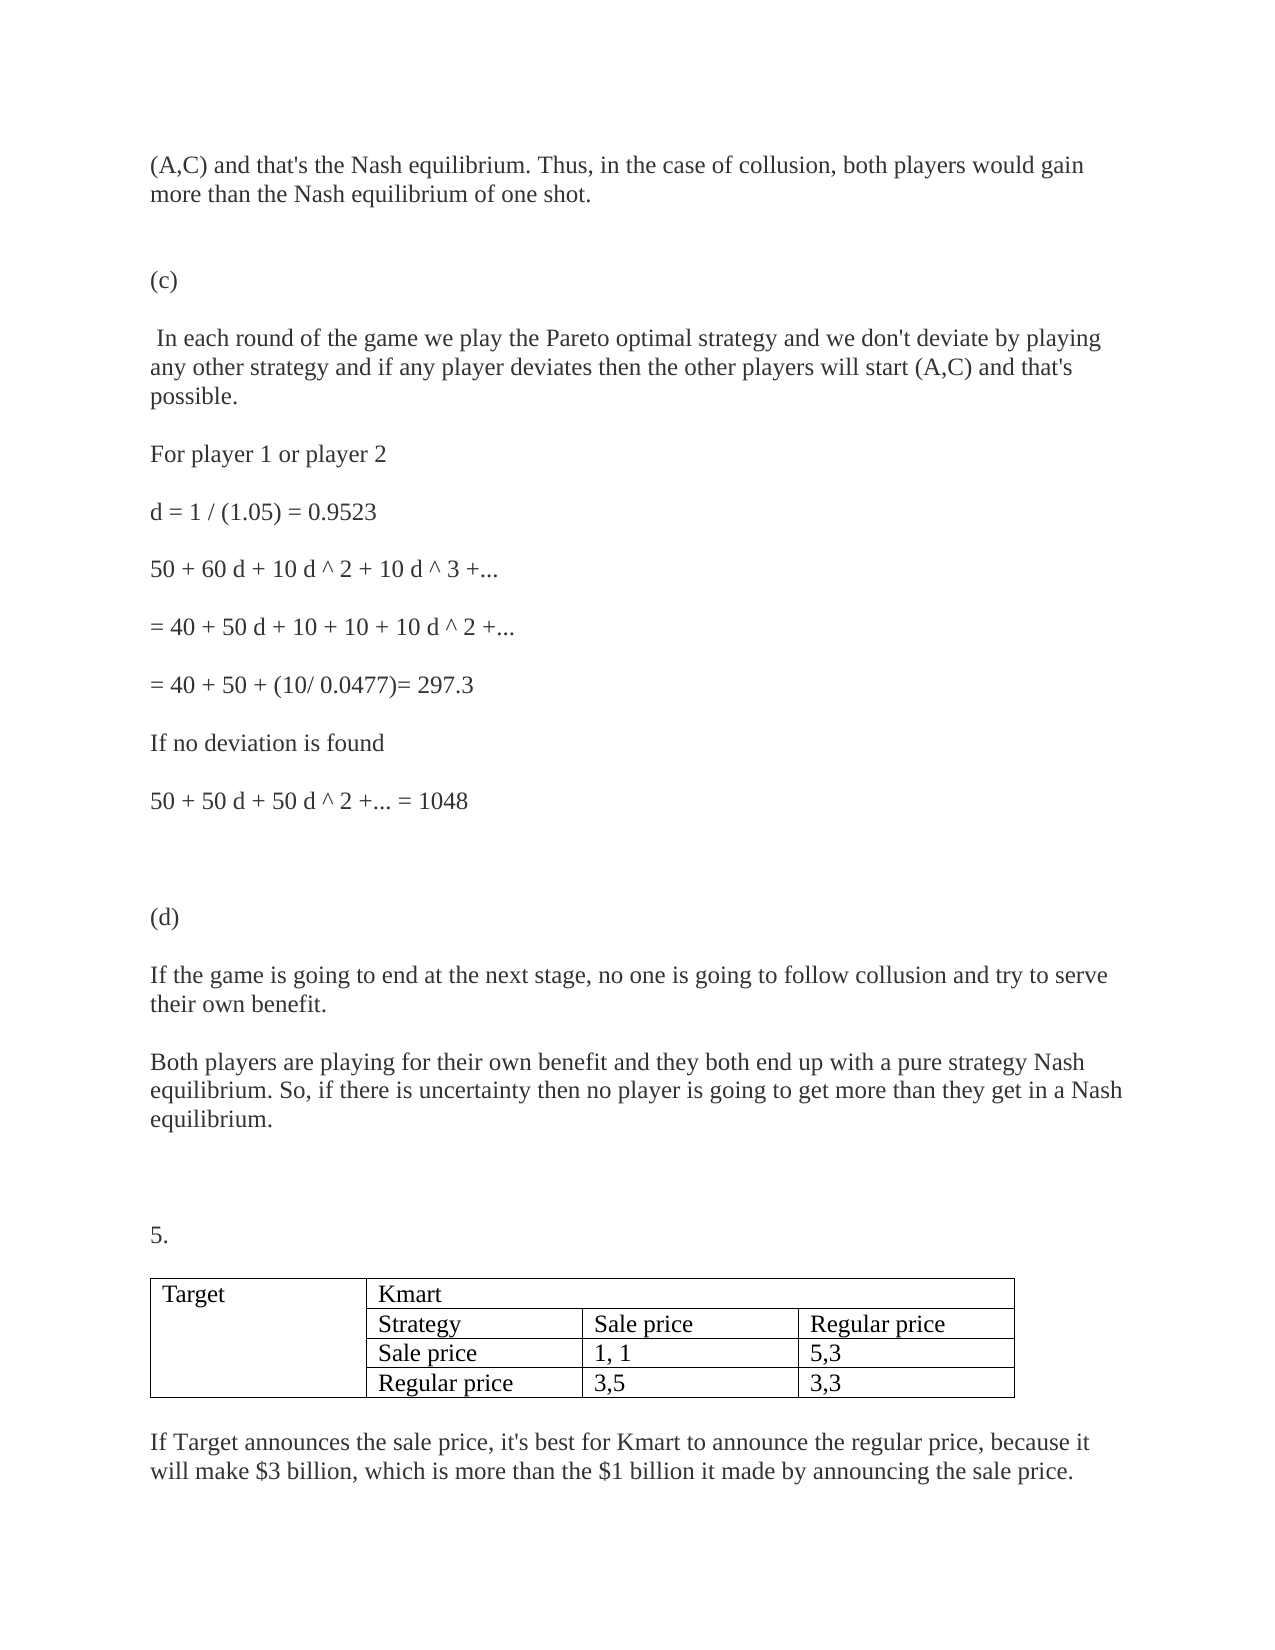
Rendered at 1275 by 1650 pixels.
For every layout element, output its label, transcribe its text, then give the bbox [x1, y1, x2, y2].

text 50 + 60 d + 10 d ^ 2 + 10 d ^ 3 +... [150, 554, 1125, 583]
table_cell Regular price [799, 1309, 1014, 1337]
text For player 1 or player 2 [150, 439, 1125, 467]
table_cell Strategy [367, 1309, 582, 1337]
text = 40 + 50 + (10/ 0.0477)= 297.3 [150, 670, 1125, 699]
text If Target announces the sale price, it's best for Kmart to announce the regular price, because it will make $3 billion, which is more than the $1 billion it made by announcing the sale price. [150, 1427, 1125, 1485]
table_cell 3,3 [799, 1368, 1014, 1397]
text 5. [150, 1220, 1125, 1249]
text If no deviation is found [150, 728, 1125, 757]
table_cell Sale price [367, 1339, 582, 1367]
text In each round of the game we play the Pareto optimal strategy and we don't deviate by playing any other strategy and if any player deviates then the other players will start (A,C) and that's possible. [150, 323, 1125, 409]
text 50 + 50 d + 50 d ^ 2 +... = 1048 [150, 786, 1125, 815]
text d = 1 / (1.05) = 0.9523 [150, 497, 1125, 525]
text (d) [150, 902, 1125, 931]
text Both players are playing for their own benefit and they both end up with a pure strategy Nash equilibrium. So, if there is uncertainty then no player is going to get more than they get in a Nash equilibrium. [150, 1047, 1125, 1133]
table_header Kmart [367, 1279, 1014, 1308]
table_cell Regular price [367, 1368, 582, 1397]
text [150, 150, 1125, 207]
table_cell 1, 1 [583, 1339, 798, 1367]
table_cell Sale price [583, 1309, 798, 1337]
table_header Target [151, 1279, 366, 1397]
table_cell 5,3 [799, 1339, 1014, 1367]
text If the game is going to end at the next stage, no one is going to follow collusion and try to serve their own benefit. [150, 960, 1125, 1017]
table_cell 3,5 [583, 1368, 798, 1397]
text = 40 + 50 d + 10 + 10 + 10 d ^ 2 +... [150, 612, 1125, 641]
text (c) [150, 265, 1125, 294]
